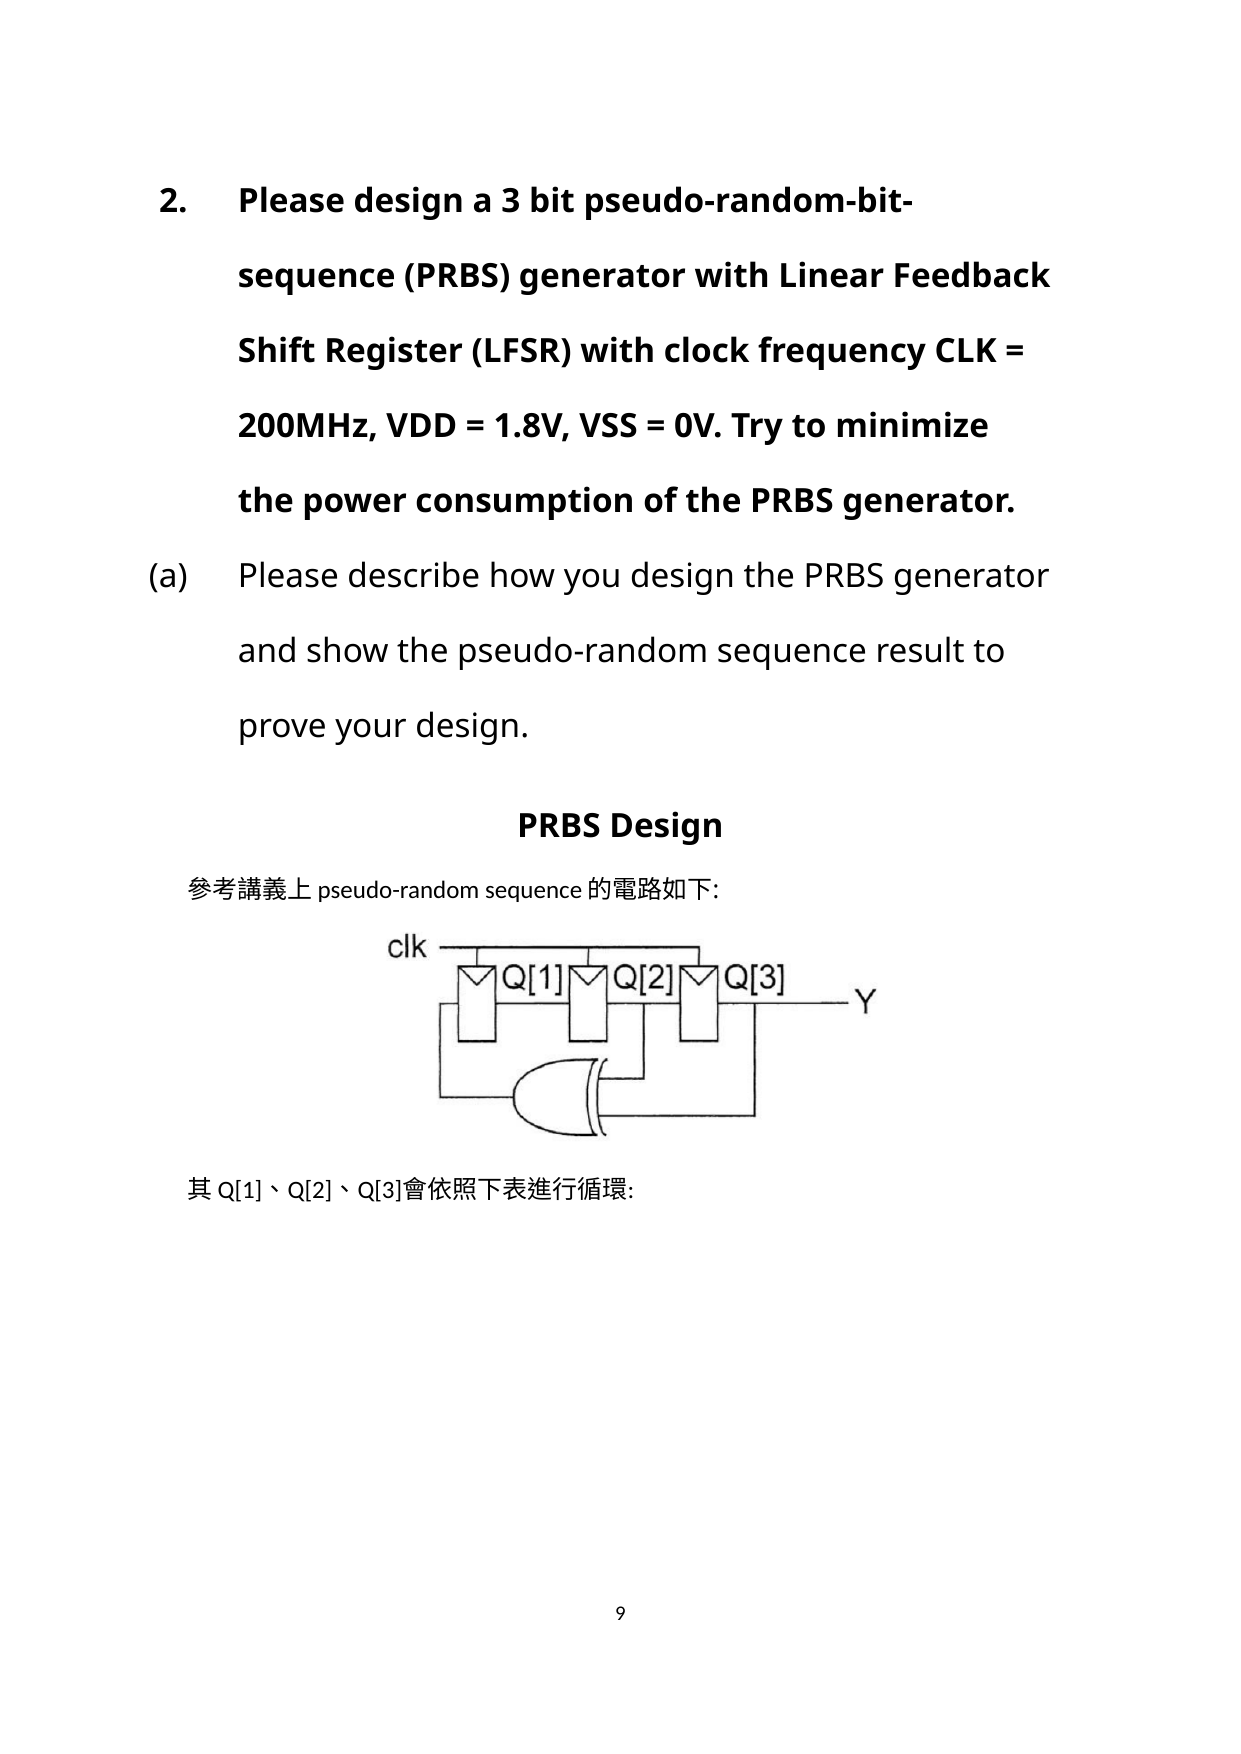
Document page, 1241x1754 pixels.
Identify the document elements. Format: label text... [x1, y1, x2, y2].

subtitle Please design a 3 bit pseudo-random-bit-sequence (PRBS) generator with Linear Feedback Shift Register (LFSR) with clock frequency CLK = 200MHz, VDD = 1.8V, VSS = 0V. Try to minimize the power consumption of the PRBS generator. [187, 162, 1053, 537]
picture [347, 906, 894, 1162]
text 其Q[1]、Q[2]、Q[3]會依照下表進行循環: [187, 1169, 1053, 1206]
title PRBS Design [187, 787, 1053, 862]
subtitle Please describe how you design the PRBS generator and show the pseudo-random sequence result to prove your design. [187, 537, 1053, 762]
text 參考講義上pseudo-random sequence的電路如下: [187, 869, 1053, 906]
